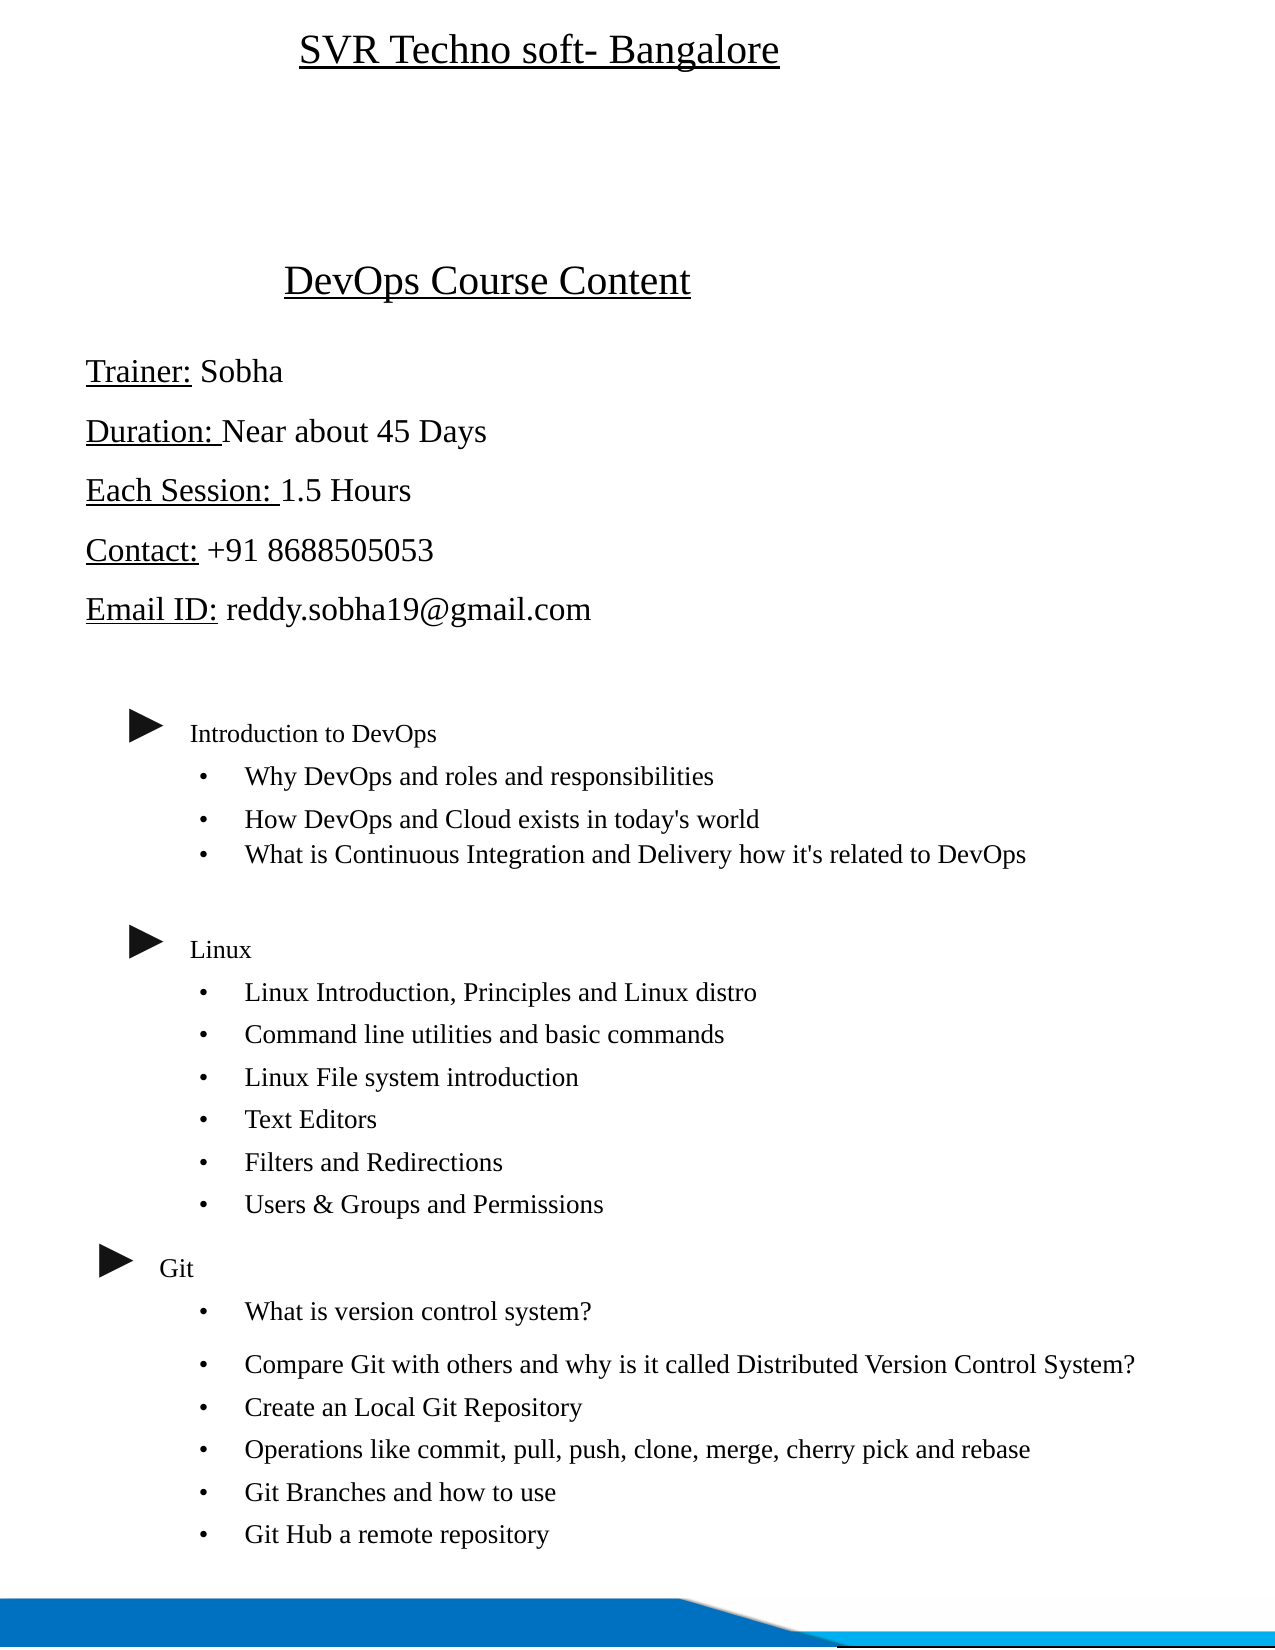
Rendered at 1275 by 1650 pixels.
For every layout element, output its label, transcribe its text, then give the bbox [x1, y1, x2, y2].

text Duration: Near about 45 Days [85, 411, 1153, 449]
text ► Linux [118, 904, 1153, 970]
text Contact: +91 8688505053 [85, 530, 1153, 568]
list Command line utilities and basic commands [199, 1018, 1153, 1049]
list What is version control system? [199, 1295, 1153, 1326]
text Email ID: reddy.sobha19@gmail.com [85, 589, 1153, 628]
list What is Continuous Integration and Delivery how it's related to DevOps [199, 838, 1153, 870]
list Operations like commit, pull, push, clone, merge, cherry pick and rebase [199, 1433, 1153, 1464]
list Filters and Redirections [199, 1146, 1153, 1177]
text Each Session: 1.5 Hours [85, 471, 1153, 509]
list Linux Introduction, Principles and Linux distro [199, 976, 1153, 1007]
list Users & Groups and Permissions [199, 1189, 1153, 1220]
text ► Git [75, 1224, 1153, 1290]
text DevOps Course Content [283, 255, 1153, 303]
list How DevOps and Cloud exists in today's world [199, 803, 1153, 834]
list Why DevOps and roles and responsibilities [199, 760, 1153, 792]
list Compare Git with others and why is it called Distributed Version Control System? [199, 1348, 1153, 1379]
text Trainer: Sobha [85, 352, 1153, 390]
list Git Hub a remote repository [199, 1518, 1153, 1550]
text ► Introduction to DevOps [118, 689, 1153, 755]
picture [0, 1598, 1275, 1647]
list Linux File system introduction [199, 1061, 1153, 1092]
list Create an Local Git Repository [199, 1391, 1153, 1422]
list Text Editors [199, 1103, 1153, 1134]
list Git Branches and how to use [199, 1476, 1153, 1507]
